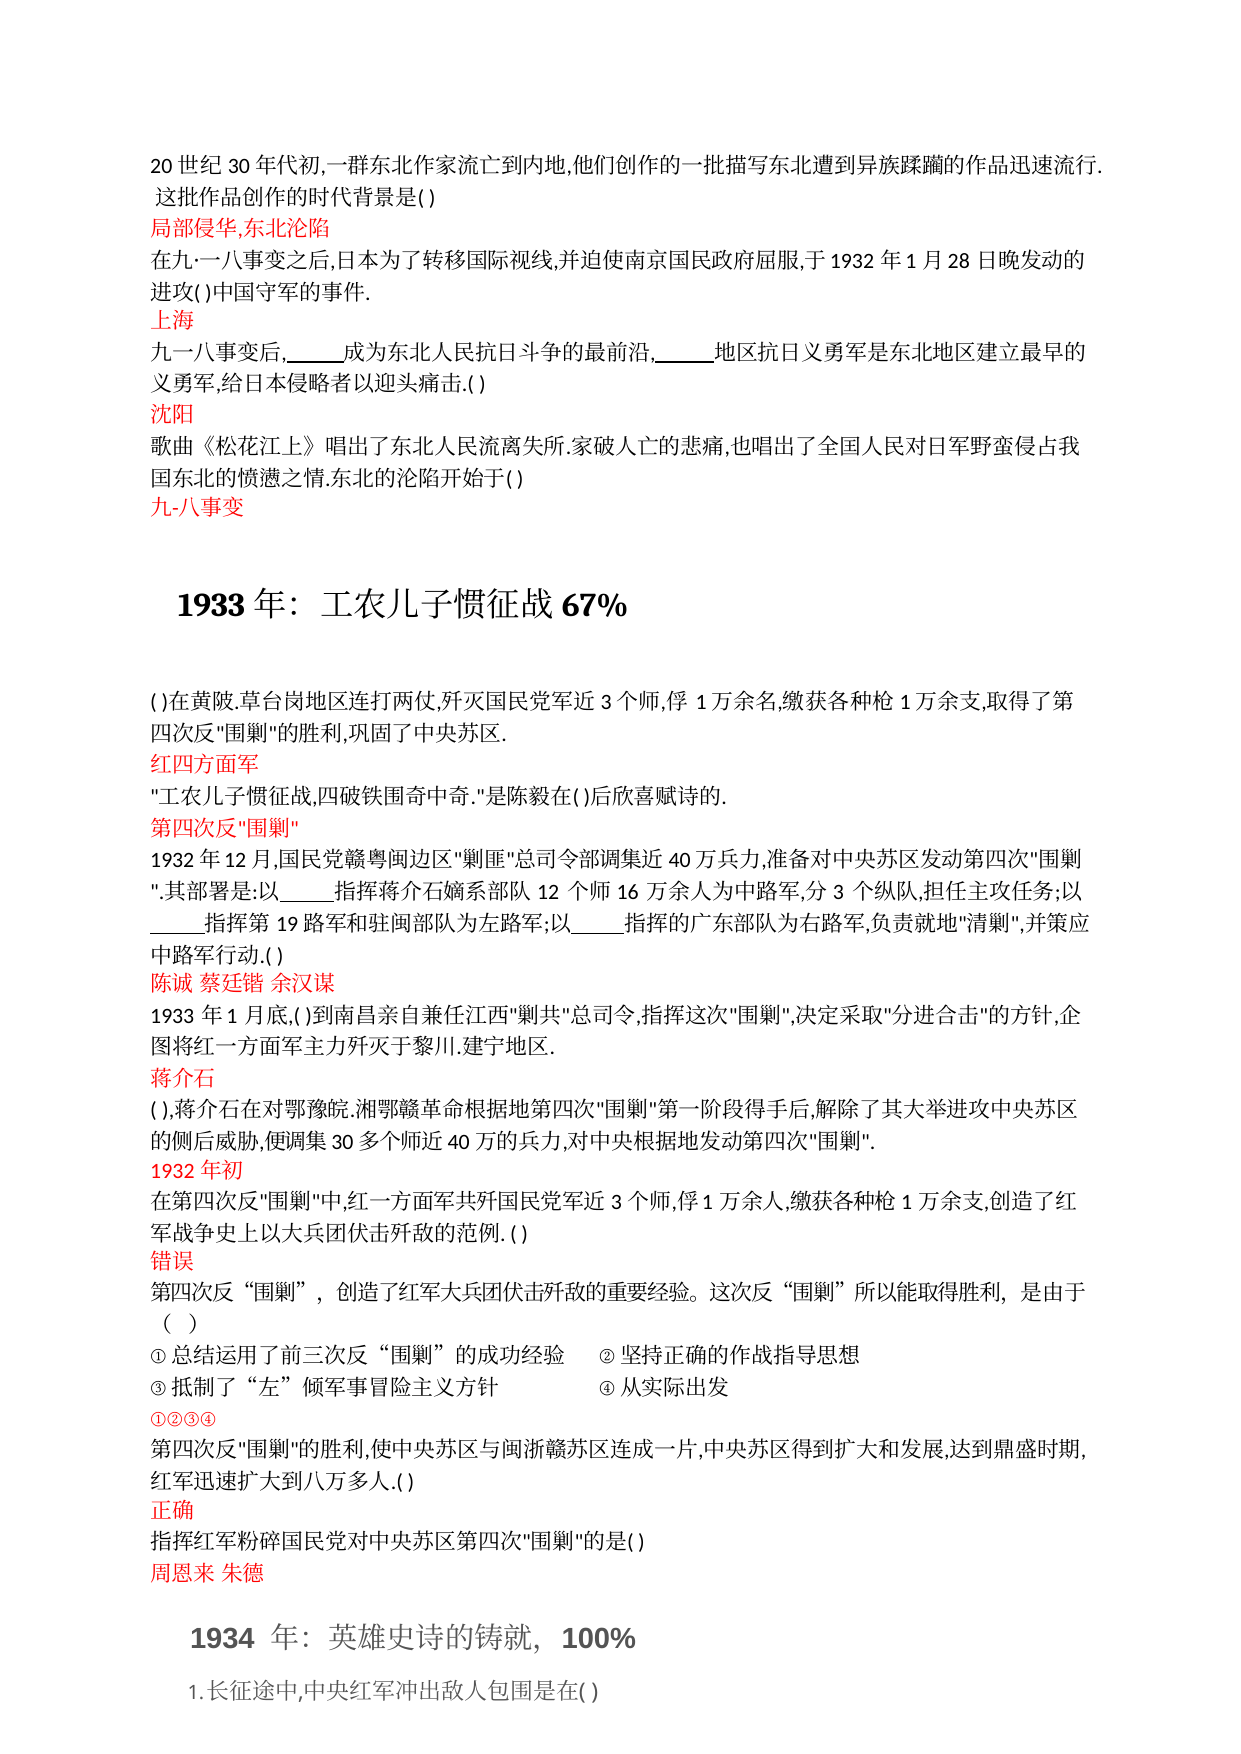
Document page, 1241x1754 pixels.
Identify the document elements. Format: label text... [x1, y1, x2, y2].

text 1934 年：英雄史诗的铸就，100% [139, 1615, 636, 1657]
text 指挥红军粉碎国民党对中央苏区第四次"围剿"的是( ) [150, 1524, 1113, 1556]
text 歌曲《松花江上》唱岀了东北人民流离失所.家破人亡的悲痛,也唱岀了全囯人民对日军野蛮侵占我囯东北的愤懑之情.东北的沦陷开始于( ) [150, 429, 1091, 493]
text ( )在黄陂.草台岗地区连打两仗,歼灭国民党军近 3 个师,俘1 万余名,缴获各种枪1 万余支,取得了第四次反"围剿"的胜利,巩固了中央苏区. [150, 684, 1092, 747]
text 1933 年 1 月底,( )到南昌亲自兼任江西"剿共"总司令,指挥这次"围剿",决定采取"分进合击"的方针,企图将红一方面军主力歼灭于黎川.建宁地区. [150, 998, 1092, 1061]
text ( ),蒋介石在对鄂豫皖.湘鄂赣革命根据地第四次"围剿"第一阶段得手后,解除了其大举进攻中央苏区的侧后威胁,便调集 30 多个师近 40 万的兵力,对中央根据地发动第四次"围剿". [150, 1093, 1092, 1156]
text 周恩来 朱德 [150, 1556, 1113, 1587]
text 20 世纪30 年代初,一群东北作家流亡到内地,他们创作的一批描写东北遭到异族蹂躏的作品迅速流行. 这批作品创作的时代背景是( ) [150, 148, 1097, 211]
text 陈诚 蔡廷锴 余汉谋 [150, 970, 1113, 997]
text 1933 年：工农儿子惯征战 67% [139, 578, 628, 626]
text 九-八事变 [150, 493, 1113, 521]
text 九一八事变后, 成为东北人民抗日斗争的最前沿, 地区抗日义勇军是东北地区建立最早的义勇军,给日本侵略者以迎头痛击.( ) [150, 335, 1091, 398]
text 蒋介石 [150, 1061, 1113, 1092]
text 第四次反“围剿”，创造了红军大兵团伏击歼敌的重要经验。这次反“围剿”所以能取得胜利，是由于（ ） [150, 1276, 1092, 1338]
text 正确 [150, 1496, 1113, 1524]
text 在第四次反"围剿"中,红一方面军共歼国民党军近 3 个师,俘 1 万余人,缴获各种枪 1 万余支,创造了红军战争史上以大兵团伏击歼敌的范例. ( ) [150, 1184, 1092, 1247]
text ①②③④ [150, 1402, 1113, 1432]
text ③抵制了“左”倾军事冒险主义方针 ④从实际出发 [150, 1370, 1113, 1402]
text 1932 年初 [150, 1156, 1113, 1184]
text ①总结运用了前三次反“围剿”的成功经验 ②坚持正确的作战指导思想 [150, 1339, 1113, 1370]
text 第四次反"围剿" [150, 811, 1113, 842]
text 指挥第 19 路军和驻闽部队为左路军;以 指挥的广东部队为右路军,负责就地"清剿",并策应中路军行动.( ) [150, 906, 1092, 969]
subtitle 长征途中,中央红军冲出敌人包围是在( ) [187, 1673, 1113, 1706]
text 在九·一八事变之后,日本为了转移国际视线,并迫使南京国民政府屈服,于 1932 年 1 月 28 日晚发动的进攻( )中国守军的事件. [150, 243, 1091, 306]
text 上海 [150, 307, 1113, 334]
text ".其部署是:以 指挥蒋介石嫡系部队 12 个师 16 万余人为中路军,分 3 个纵队,担任主攻任务;以 [150, 874, 1113, 906]
text 1932 年 12 月,国民党赣粤闽边区"剿匪"总司令部调集近 40 万兵力,准备对中央苏区发动第四次"围剿 [150, 843, 1113, 874]
text 沈阳 [150, 398, 1113, 429]
text 错误 [150, 1247, 1113, 1275]
text "工农儿子惯征战,四破铁围奇中奇."是陈毅在( )后欣喜赋诗的. [150, 779, 1113, 811]
text 第四次反"围剿"的胜利,使中央苏区与闽浙赣苏区连成一片,中央苏区得到扩大和发展,达到鼎盛时期, 红军迅速扩大到八万多人.( ) [150, 1432, 1092, 1496]
text 局部侵华,东北沦陷 [150, 211, 1113, 243]
text 红四方面军 [150, 747, 1113, 779]
